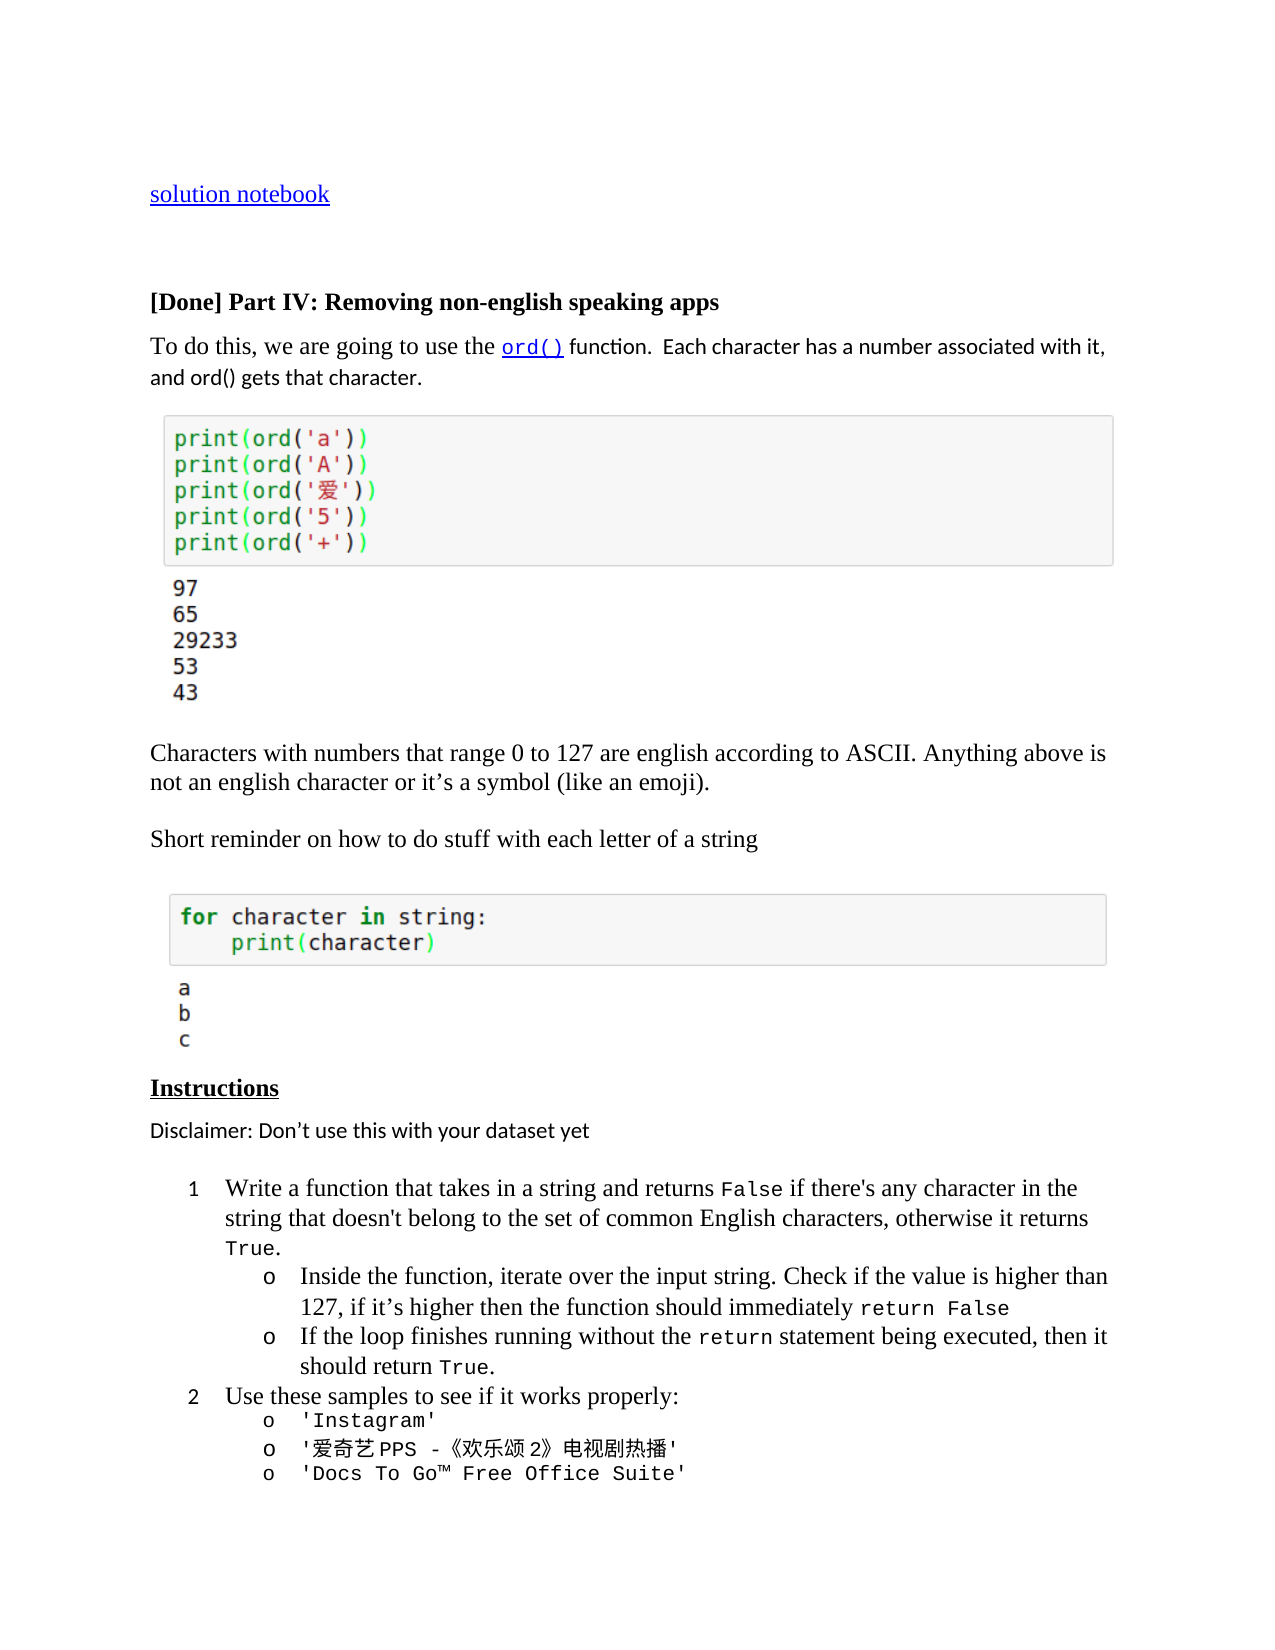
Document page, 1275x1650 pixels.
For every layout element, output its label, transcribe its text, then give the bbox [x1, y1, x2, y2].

text Characters with numbers that range 0 to 127 are english according to ASCII. Anything above is not an english character or it’s a symbol (like an emoji). [150, 738, 1125, 795]
text Disclaimer: Don’t use this with your dataset yet [150, 1116, 1125, 1144]
list '爱奇艺PPS -《欢乐颂2》电视剧热播' [262, 1434, 1125, 1463]
list Inside the function, iterate over the input string. Check if the value is higher than 127, if it’s higher then the function should immediately return False [262, 1261, 1125, 1321]
subtitle [Done] Part IV: Removing non-english speaking apps [150, 287, 1125, 316]
subtitle Instructions [150, 1073, 1125, 1102]
picture [155, 409, 1120, 709]
text Short reminder on how to do stuff with each letter of a string [150, 824, 1125, 853]
list Write a function that takes in a string and returns False if there's any character in the string that doesn't belong to the set of common English characters, otherwise it returns True. [187, 1173, 1125, 1261]
list If the loop finishes running without the return statement being executed, then it should return True. [262, 1321, 1125, 1381]
list 'Instagram' [262, 1410, 1125, 1434]
list 'Docs To Go™ Free Office Suite' [262, 1463, 1125, 1487]
picture [157, 882, 1118, 1059]
text To do this, we are going to use the ord() function. Each character has a number associated with it, and ord() gets that character. [150, 331, 1125, 391]
list Use these samples to see if it works properly: [187, 1381, 1125, 1410]
